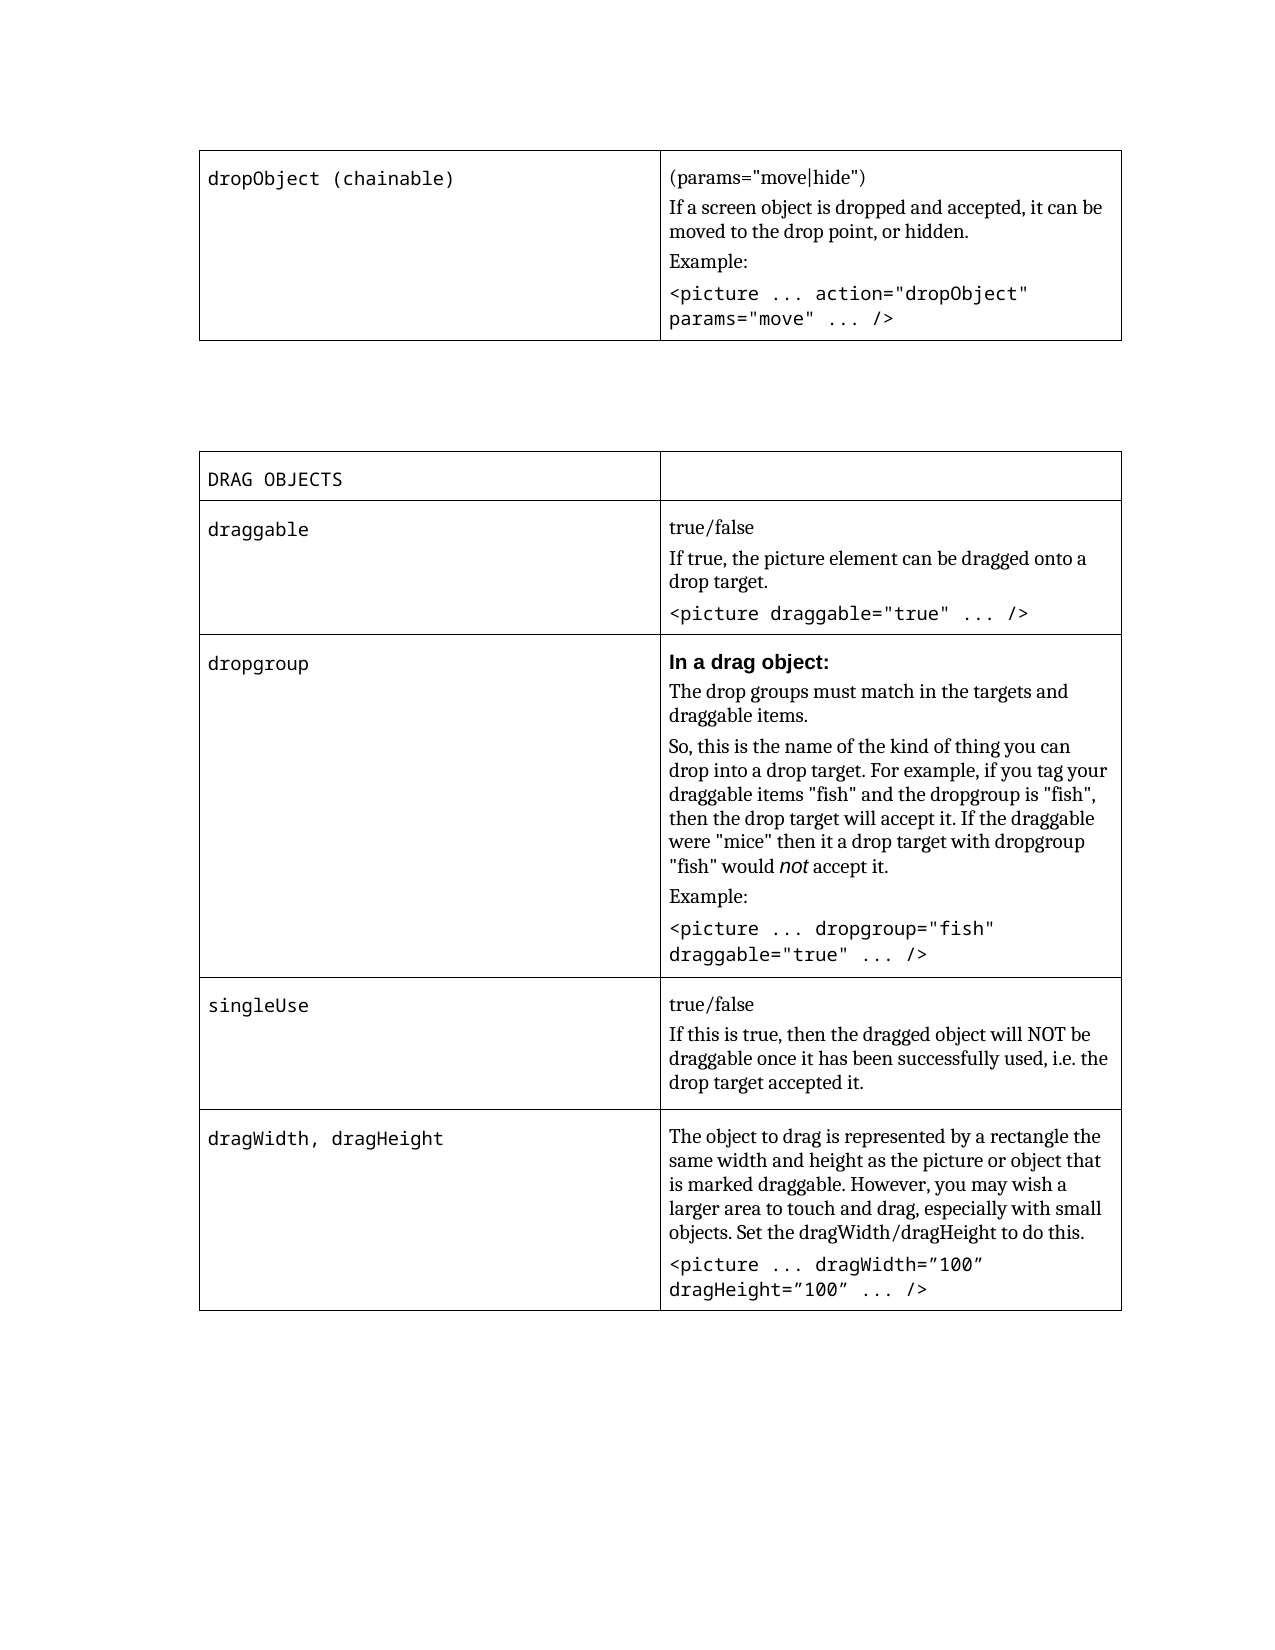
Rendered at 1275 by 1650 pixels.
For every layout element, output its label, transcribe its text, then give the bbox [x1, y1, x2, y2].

table_cell true/false If this is true, then the dragged object will NOT be draggable once it has been successfully used, i.e. the drop target accepted it. [661, 978, 1121, 1109]
table_cell singleUse [200, 978, 660, 1109]
table_cell The object to drag is represented by a rectangle the same width and height as the picture or object that is marked draggable. However, you may wish a larger area to touch and drag, especially with small objects. Set the dragWidth/dragHeight to do this. <picture ... dragWidth=”100” dragHeight=”100” ... /> [661, 1110, 1121, 1310]
table_header DRAG OBJECTS [200, 452, 660, 500]
table_cell true/false If true, the picture element can be dragged onto a drop target. <picture draggable="true" ... /> [661, 501, 1121, 634]
table_cell dropgroup [200, 635, 660, 977]
table_cell In a drag object: The drop groups must match in the targets and draggable items. So, this is the name of the kind of thing you can drop into a drop target. For example, if you tag your draggable items "fish" and the dropgroup is "fish", then the drop target will accept it. If the draggable were "mice" then it a drop target with dropgroup "fish" would not accept it. Example: <picture ... dropgroup="fish" draggable="true" ... /> [661, 635, 1121, 977]
table_cell dropObject (chainable) [200, 151, 660, 339]
table_cell dragWidth, dragHeight [200, 1110, 660, 1310]
table_header [661, 452, 1121, 500]
table_cell (params="move|hide") If a screen object is dropped and accepted, it can be moved to the drop point, or hidden. Example: <picture ... action="dropObject" params="move" ... /> [661, 151, 1121, 339]
table_cell draggable [200, 501, 660, 634]
